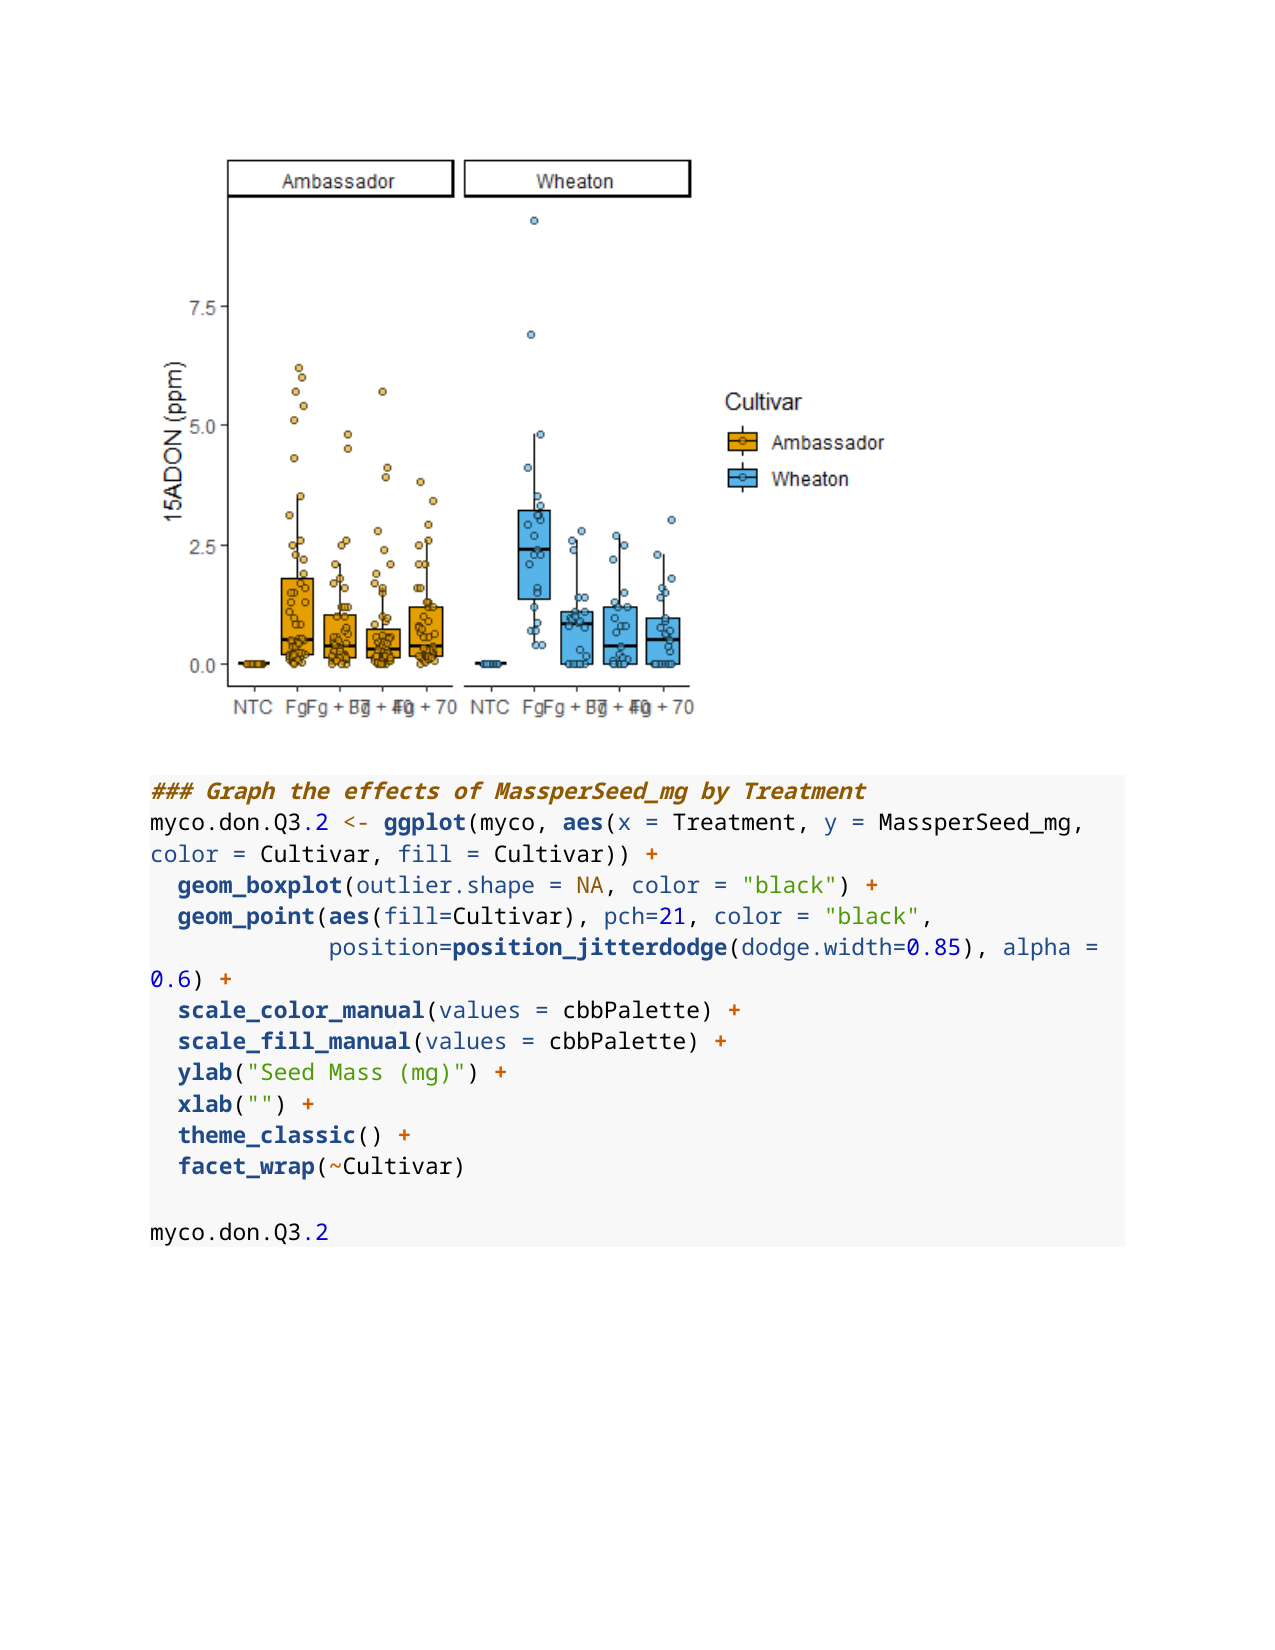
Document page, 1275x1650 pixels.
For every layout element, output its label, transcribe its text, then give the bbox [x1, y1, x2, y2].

picture [150, 150, 908, 757]
text ### Graph the effects of MassperSeed_mg by Treatment myco.don.Q3.2 <- ggplot(myco, aes(x = Treatment, y = MassperSeed_mg, color = Cultivar, fill = Cultivar)) + geom_boxplot(outlier.shape = NA, color = "black") + geom_point(aes(fill=Cultivar), pch=21, color = "black", position=position_jitterdodge(dodge.width=0.85), alpha = 0.6) + scale_color_manual(values = cbbPalette) + scale_fill_manual(values = cbbPalette) + ylab("Seed Mass (mg)") + xlab("") + theme_classic() + facet_wrap(~Cultivar) myco.don.Q3.2 [150, 775, 1125, 1247]
